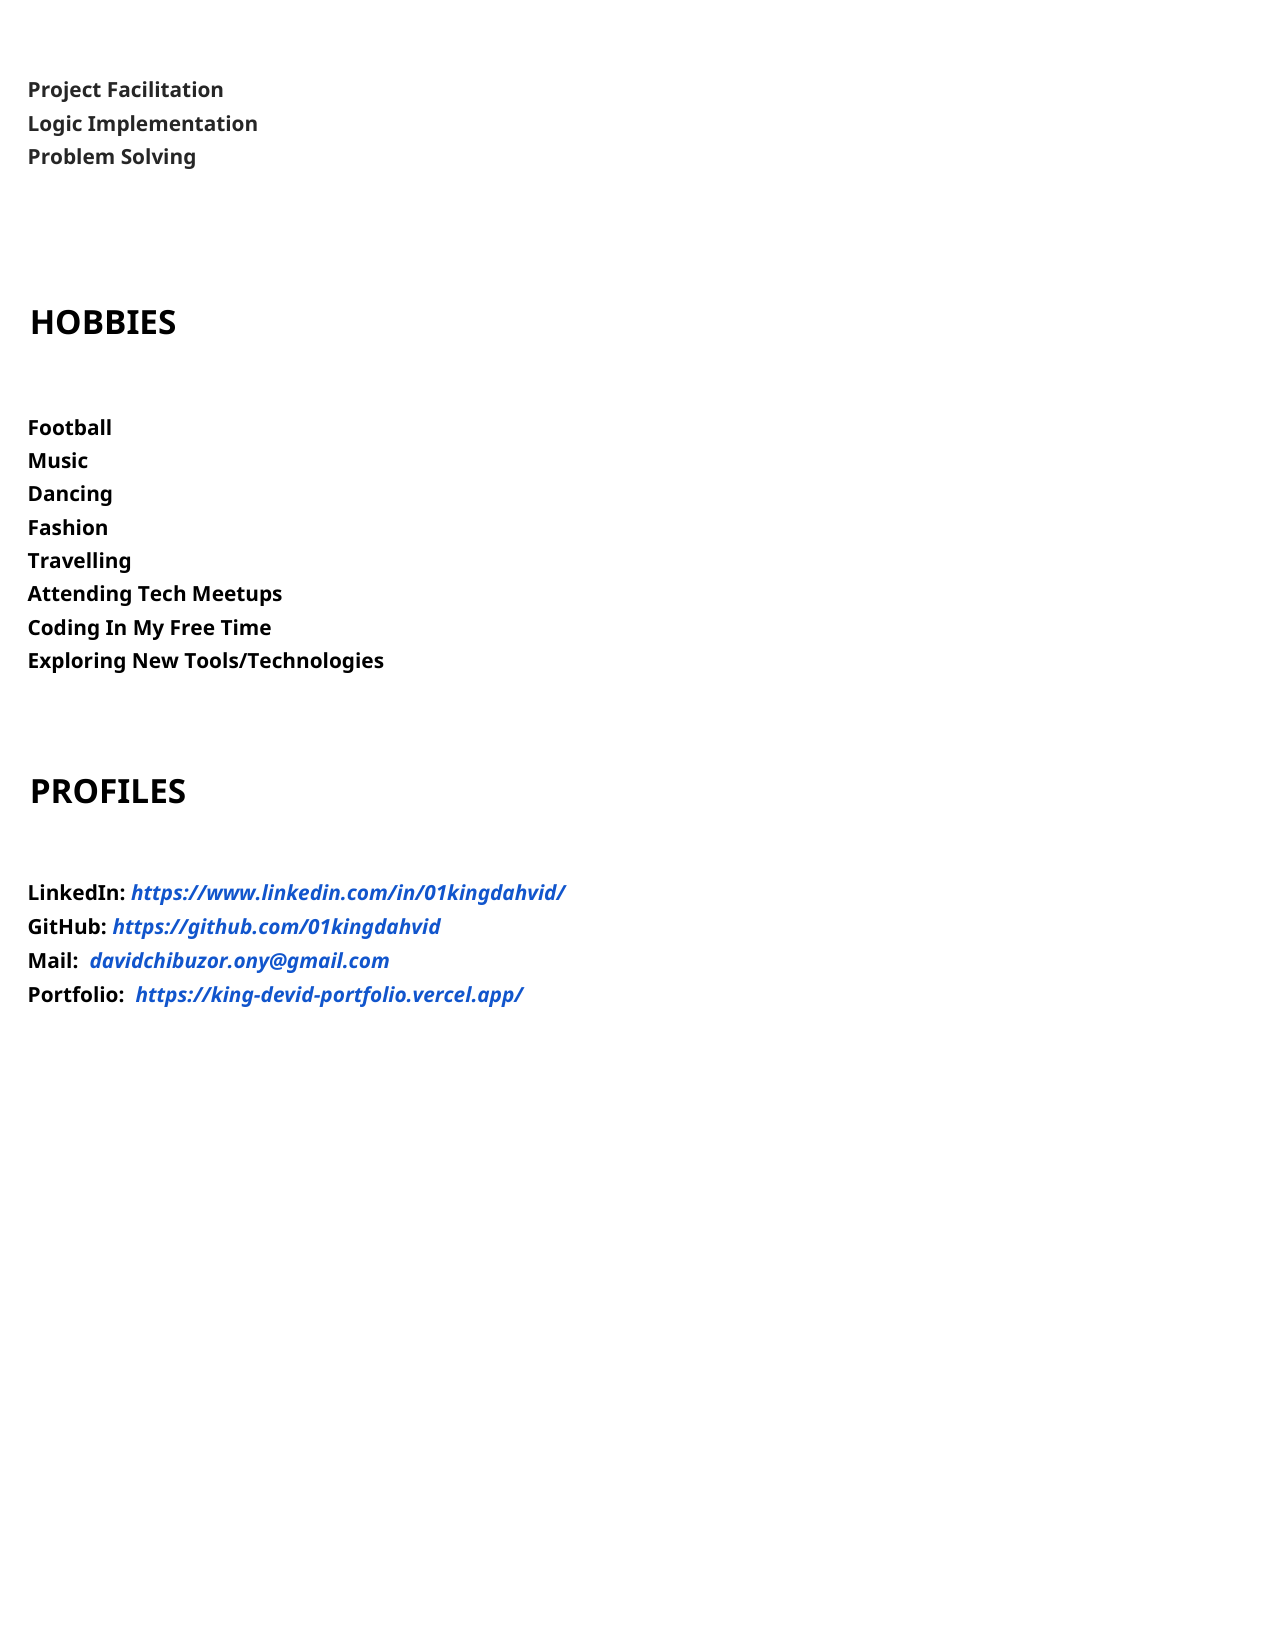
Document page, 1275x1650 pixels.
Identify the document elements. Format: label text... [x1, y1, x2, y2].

list Problem Solving [0, 138, 1247, 171]
list Logic Implementation [0, 104, 1247, 138]
text Mail: davidchibuzor.ony@gmail.com [27, 946, 1247, 974]
text Portfolio: https://king-devid-portfolio.vercel.app/ [27, 980, 1247, 1008]
list Attending Tech Meetups [0, 575, 1247, 608]
subtitle PROFILES [29, 777, 1245, 810]
list Coding In My Free Time [0, 608, 1247, 642]
list Music [0, 442, 1247, 475]
text GitHub: https://github.com/01kingdahvid [27, 912, 1247, 940]
list Exploring New Tools/Technologies [0, 642, 1247, 675]
subtitle HOBBIES [29, 307, 1245, 341]
list Fashion [0, 508, 1247, 542]
list Travelling [0, 542, 1247, 575]
list Football [0, 408, 1247, 442]
list Project Facilitation [0, 71, 1247, 104]
list Dancing [0, 475, 1247, 508]
text LinkedIn: https://www.linkedin.com/in/01kingdahvid/ [27, 878, 1247, 906]
